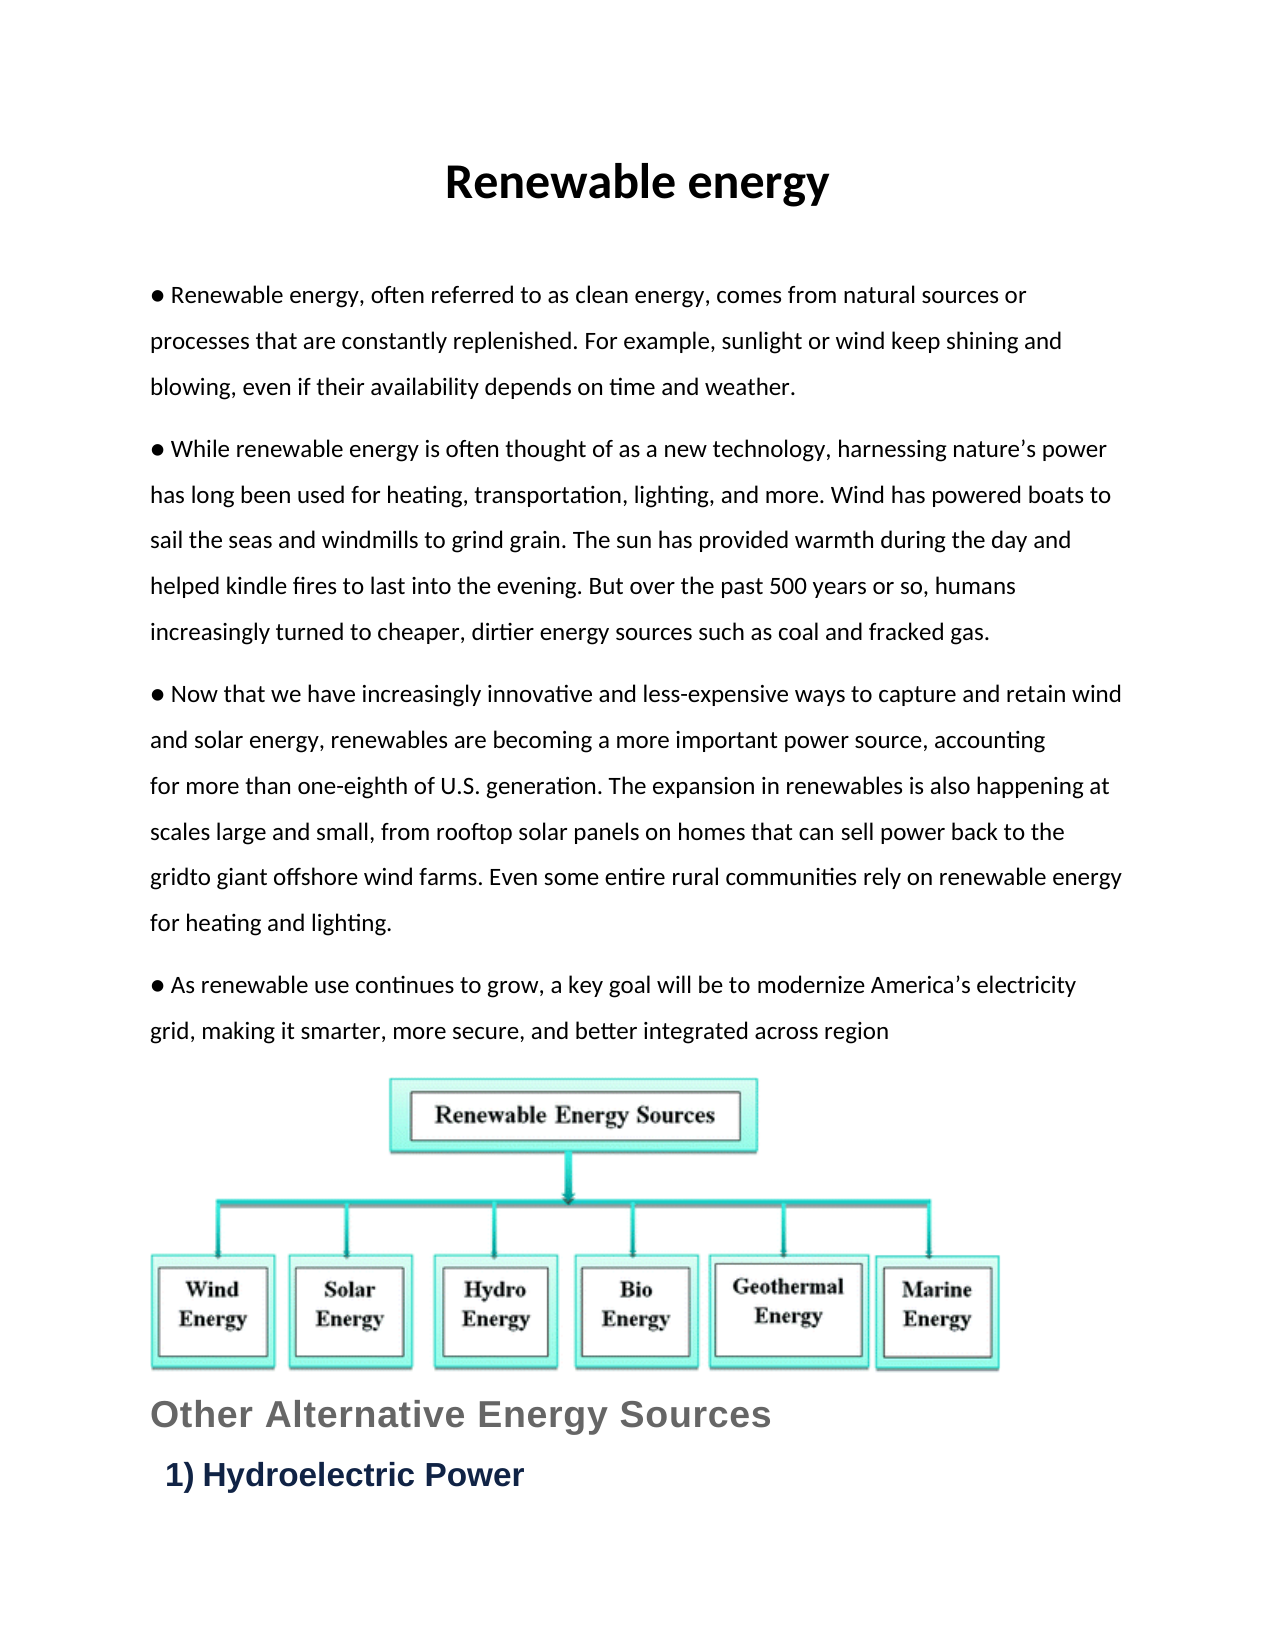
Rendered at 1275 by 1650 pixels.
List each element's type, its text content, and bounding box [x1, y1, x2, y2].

text ● Now that we have increasingly innovative and less-expensive ways to capture and retain wind and solar energy, renewables are becoming a more important power source, accounting for more than one-eighth of U.S. generation. The expansion in renewables is also happening at scales large and small, from rooftop solar panels on homes that can sell power back to the gridto giant offshore wind farms. Even some entire rural communities rely on renewable energy for heating and lighting. [150, 678, 1125, 938]
text ● Renewable energy, often referred to as clean energy, comes from natural sources or processes that are constantly replenished. For example, sunlight or wind keep shining and blowing, even if their availability depends on time and weather. [150, 279, 1125, 401]
picture [150, 1077, 1001, 1373]
text Renewable energy [150, 150, 1125, 211]
text ● While renewable energy is often thought of as a new technology, harnessing nature’s power has long been used for heating, transportation, lighting, and more. Wind has powered boats to sail the seas and windmills to grind grain. The sun has provided warmth during the day and helped kindle fires to last into the evening. But over the past 500 years or so, humans increasingly turned to cheaper, dirtier energy sources such as coal and fracked gas. [150, 433, 1125, 647]
text ● As renewable use continues to grow, a key goal will be to modernize America’s electricity grid, making it smarter, more secure, and better integrated across region [150, 969, 1125, 1046]
list Hydroelectric Power [165, 1455, 1125, 1493]
text Other Alternative Energy Sources [150, 1392, 1125, 1435]
